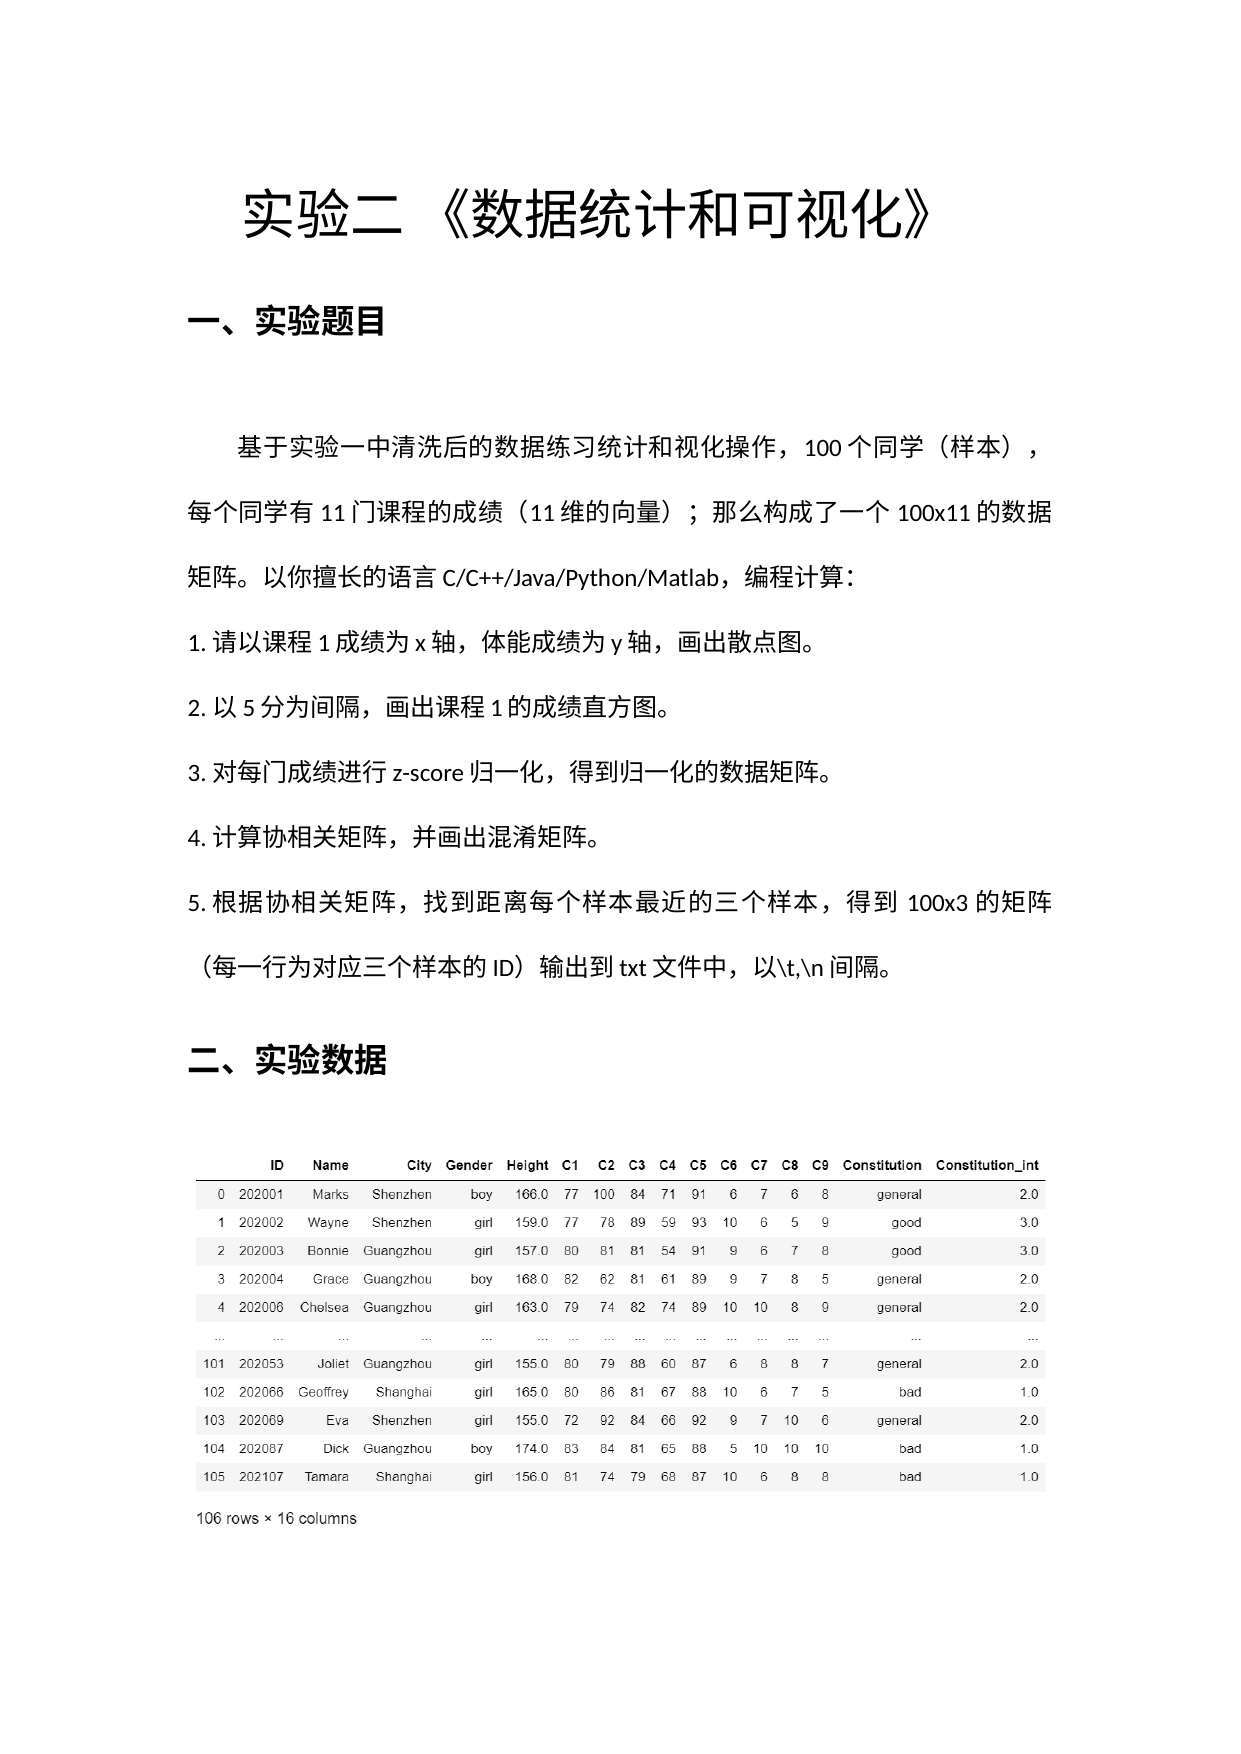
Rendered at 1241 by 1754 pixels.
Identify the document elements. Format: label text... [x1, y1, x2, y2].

list 以5分为间隔，画出课程1的成绩直方图。 [187, 673, 1053, 738]
list 计算协相关矩阵，并画出混淆矩阵。 [187, 803, 1053, 868]
subtitle 实验数据 [187, 1025, 1053, 1090]
picture [187, 1152, 1053, 1528]
text 基于实验一中清洗后的数据练习统计和视化操作，100个同学（样本），每个同学有11门课程的成绩（11维的向量）；那么构成了一个100x11的数据矩阵。以你擅长的语言C/C++/Java/Python/Matlab，编程计算： [187, 413, 1053, 608]
list 请以课程1成绩为x轴，体能成绩为y轴，画出散点图。 [187, 608, 1053, 673]
subtitle 实验题目 [187, 287, 1053, 352]
text 实验二 《数据统计和可视化》 [187, 162, 1053, 259]
list 对每门成绩进行z-score归一化，得到归一化的数据矩阵。 [187, 738, 1053, 803]
list 根据协相关矩阵，找到距离每个样本最近的三个样本，得到100x3的矩阵（每一行为对应三个样本的ID）输出到txt文件中，以\t,\n间隔。 [187, 868, 1053, 998]
